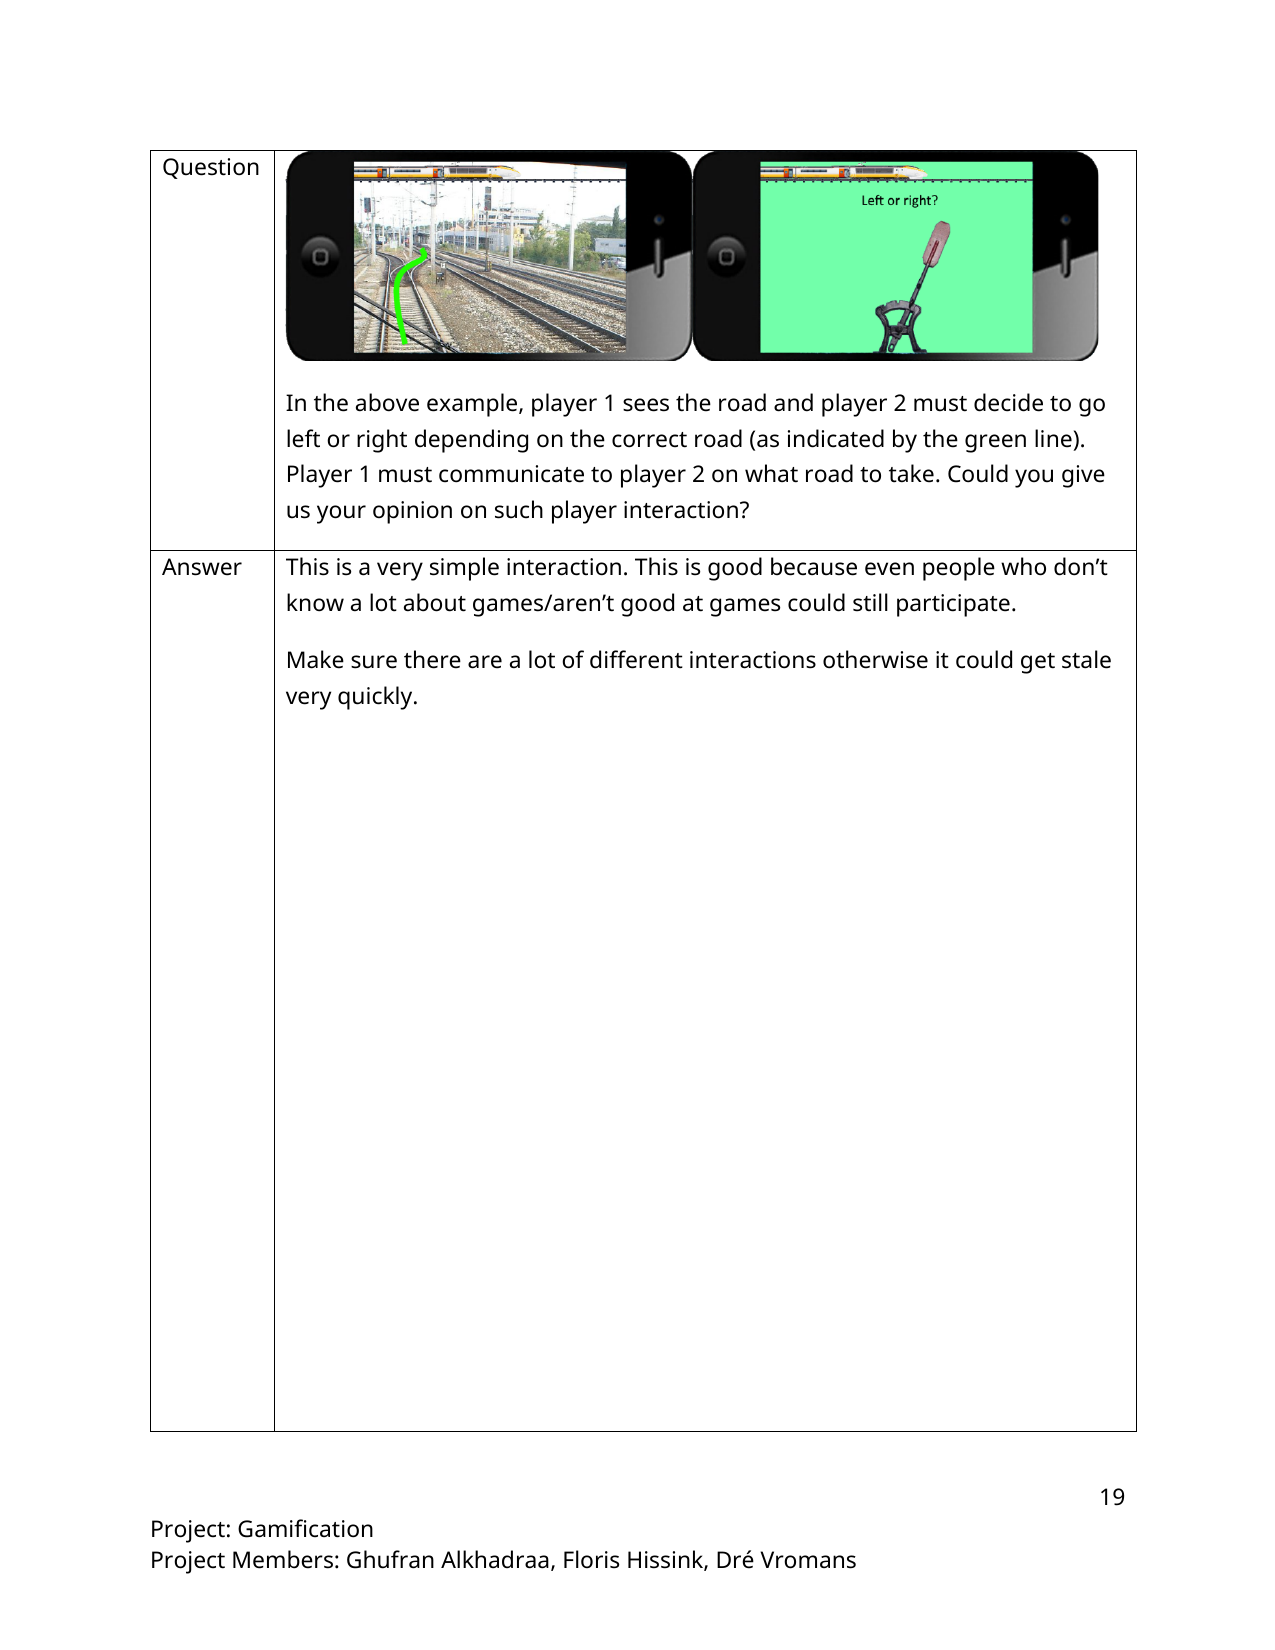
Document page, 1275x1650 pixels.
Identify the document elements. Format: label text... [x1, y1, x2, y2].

table_cell Answer [151, 551, 274, 1431]
table_header In the above example, player 1 sees the road and player 2 must decide to go left or right depending on the correct road (as indicated by the green line). Player 1 must communicate to player 2 on what road to take. Could you give us your opinion on such player interaction? [275, 151, 1136, 550]
picture [285, 151, 1099, 361]
table_cell This is a very simple interaction. This is good because even people who don’t know a lot about games/aren’t good at games could still participate. Make sure there are a lot of different interactions otherwise it could get stale very quickly. [275, 551, 1136, 1431]
table_header Question [151, 151, 274, 550]
